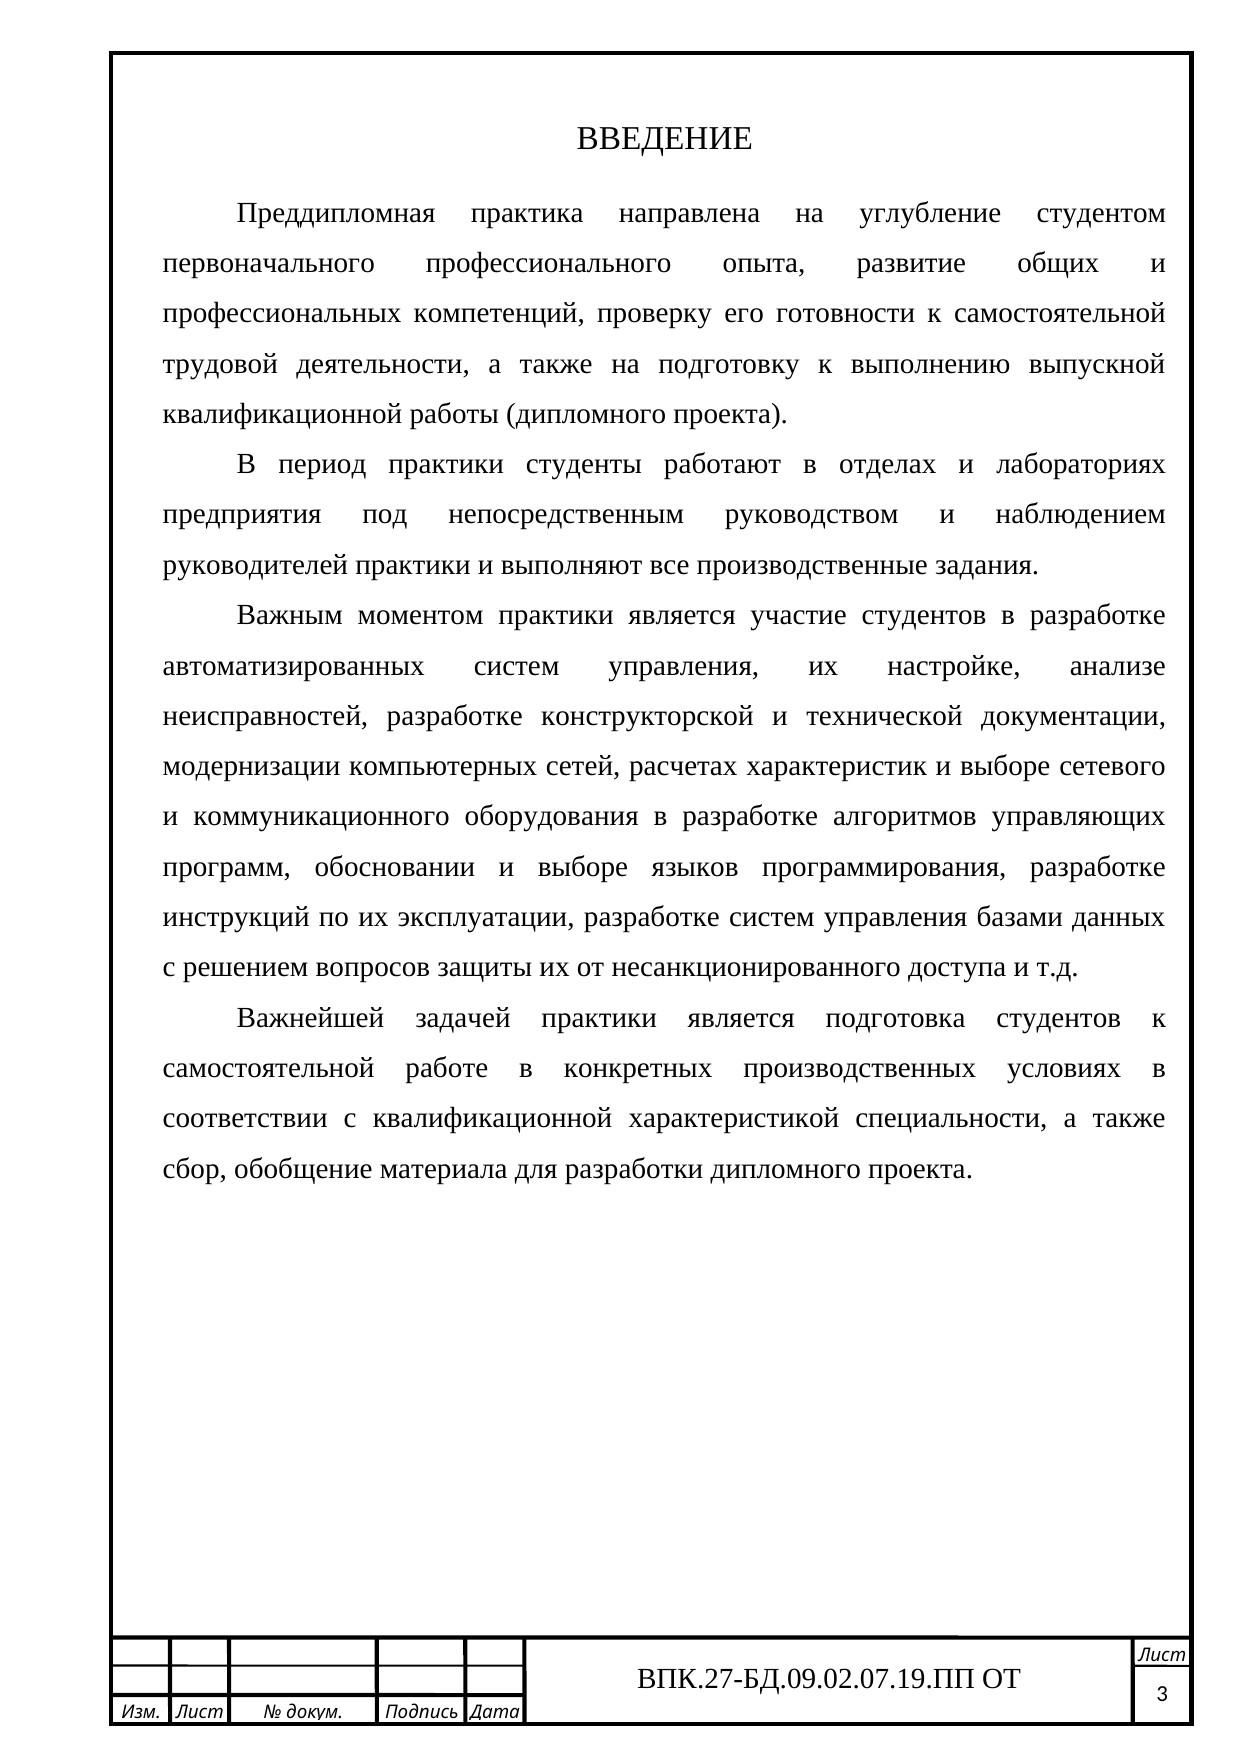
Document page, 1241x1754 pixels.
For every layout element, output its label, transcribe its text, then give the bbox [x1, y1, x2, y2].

text Преддипломная практика направлена на углубление студентом первоначального профессионального опыта, развитие общих и профессиональных компетенций, проверку его готовности к самостоятельной трудовой деятельности, а также на подготовку к выполнению выпускной квалификационной работы (дипломного проекта). [162, 195, 1167, 429]
text ВВЕДЕНИЕ [162, 118, 1167, 156]
text Важным моментом практики является участие студентов в разработке автоматизированных систем управления, их настройке, анализе неисправностей, разработке конструкторской и технической документации, модернизации компьютерных сетей, расчетах характеристик и выборе сетевого и коммуникационного оборудования в разработке алгоритмов управляющих программ, обосновании и выборе языков программирования, разработке инструкций по их эксплуатации, разработке систем управления базами данных с решением вопросов защиты их от несанкционированного доступа и т.д. [162, 597, 1167, 983]
text Важнейшей задачей практики является подготовка студентов к самостоятельной работе в конкретных производственных условиях в соответствии с квалификационной характеристикой специальности, а также сбор, обобщение материала для разработки дипломного проекта. [162, 1000, 1167, 1184]
text В период практики студенты работают в отделах и лабораториях предприятия под непосредственным руководством и наблюдением руководителей практики и выполняют все производственные задания. [162, 446, 1167, 581]
